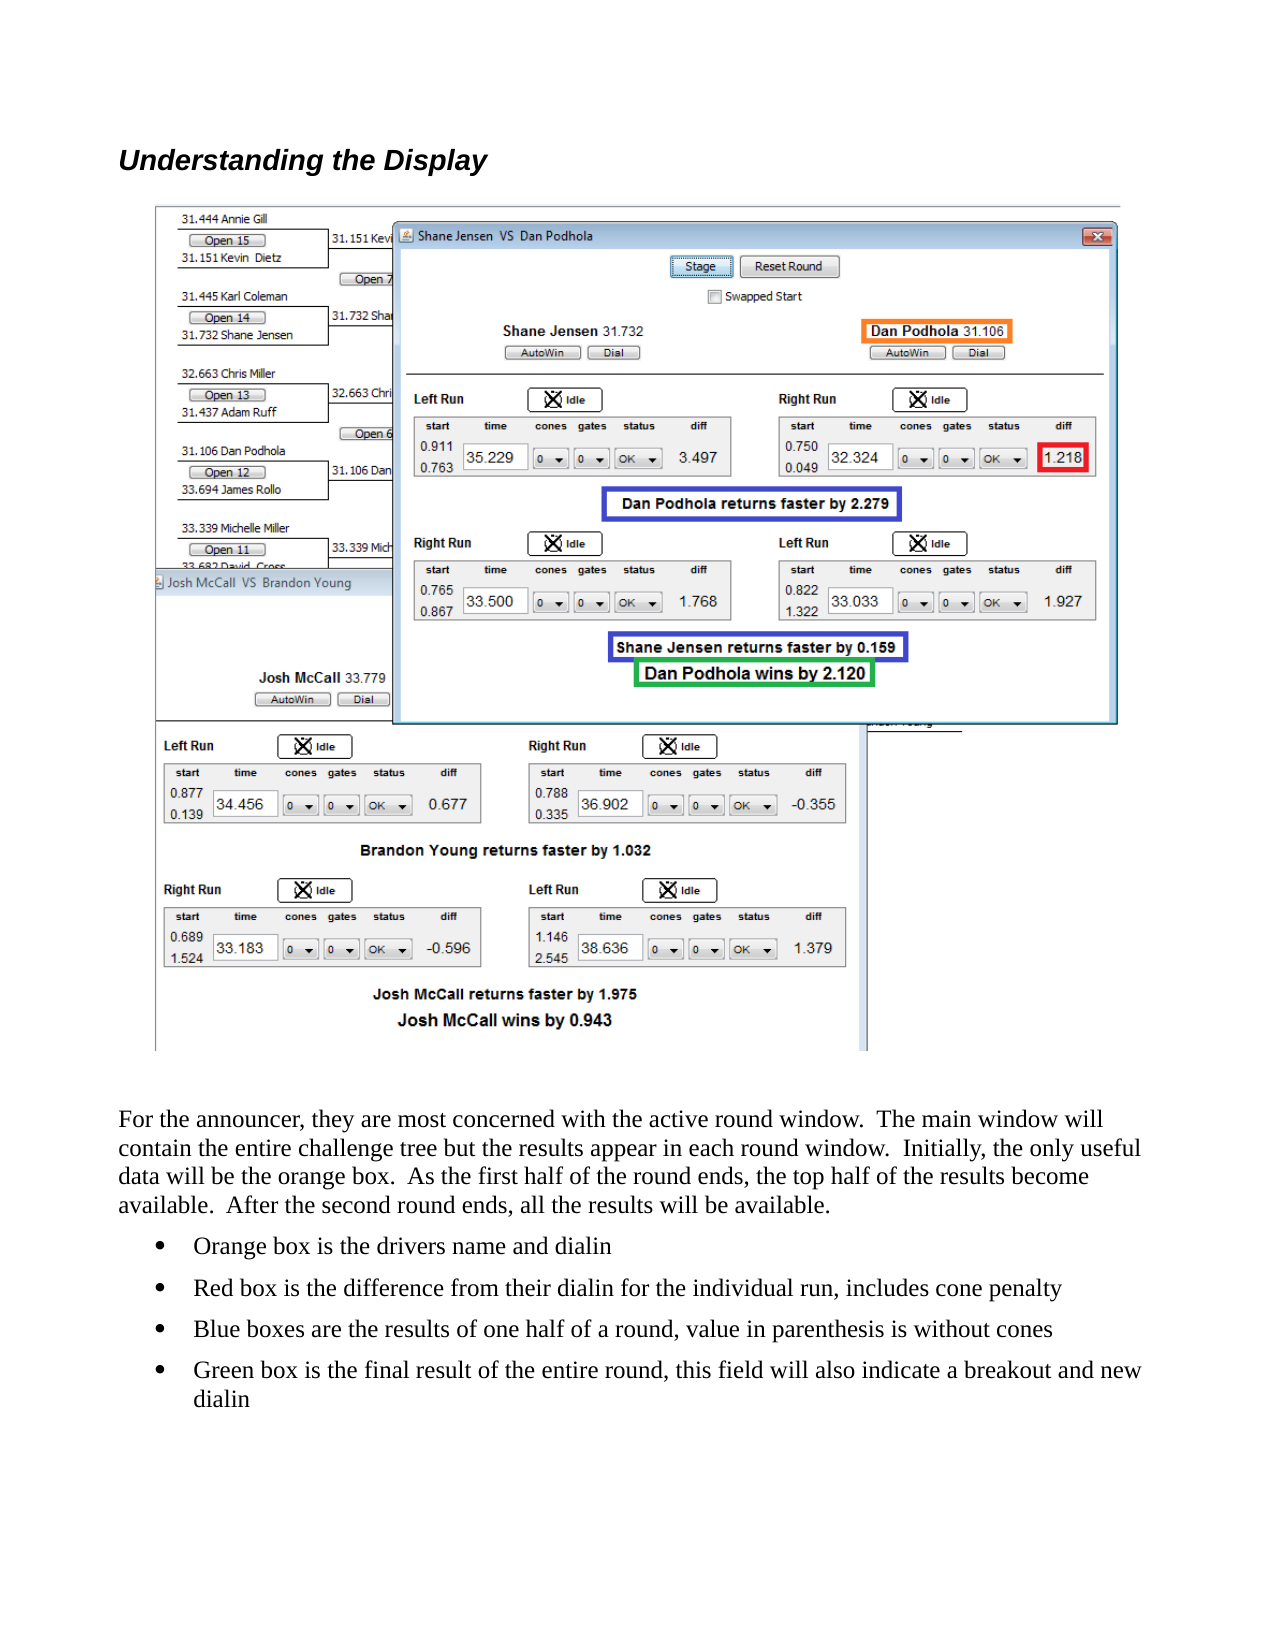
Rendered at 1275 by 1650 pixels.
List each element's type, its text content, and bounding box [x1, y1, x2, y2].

list Green box is the final result of the entire round, this field will also indicate a breakout and new dialin [156, 1355, 1157, 1413]
picture [154, 204, 1121, 1051]
list Red box is the difference from their dialin for the individual run, includes cone penalty [156, 1273, 1157, 1301]
list Blue boxes are the results of one half of a round, value in parenthesis is without cones [156, 1314, 1157, 1343]
list Orange box is the drivers name and dialin [156, 1231, 1157, 1260]
text For the announcer, they are most concerned with the active round window. The main window will contain the entire challenge tree but the results appear in each round window. Initially, the only useful data will be the orange box. As the first half of the round ends, the top half of the results become available. After the second round ends, all the results will be available. [118, 1104, 1157, 1219]
subtitle Understanding the Display [118, 143, 1157, 177]
